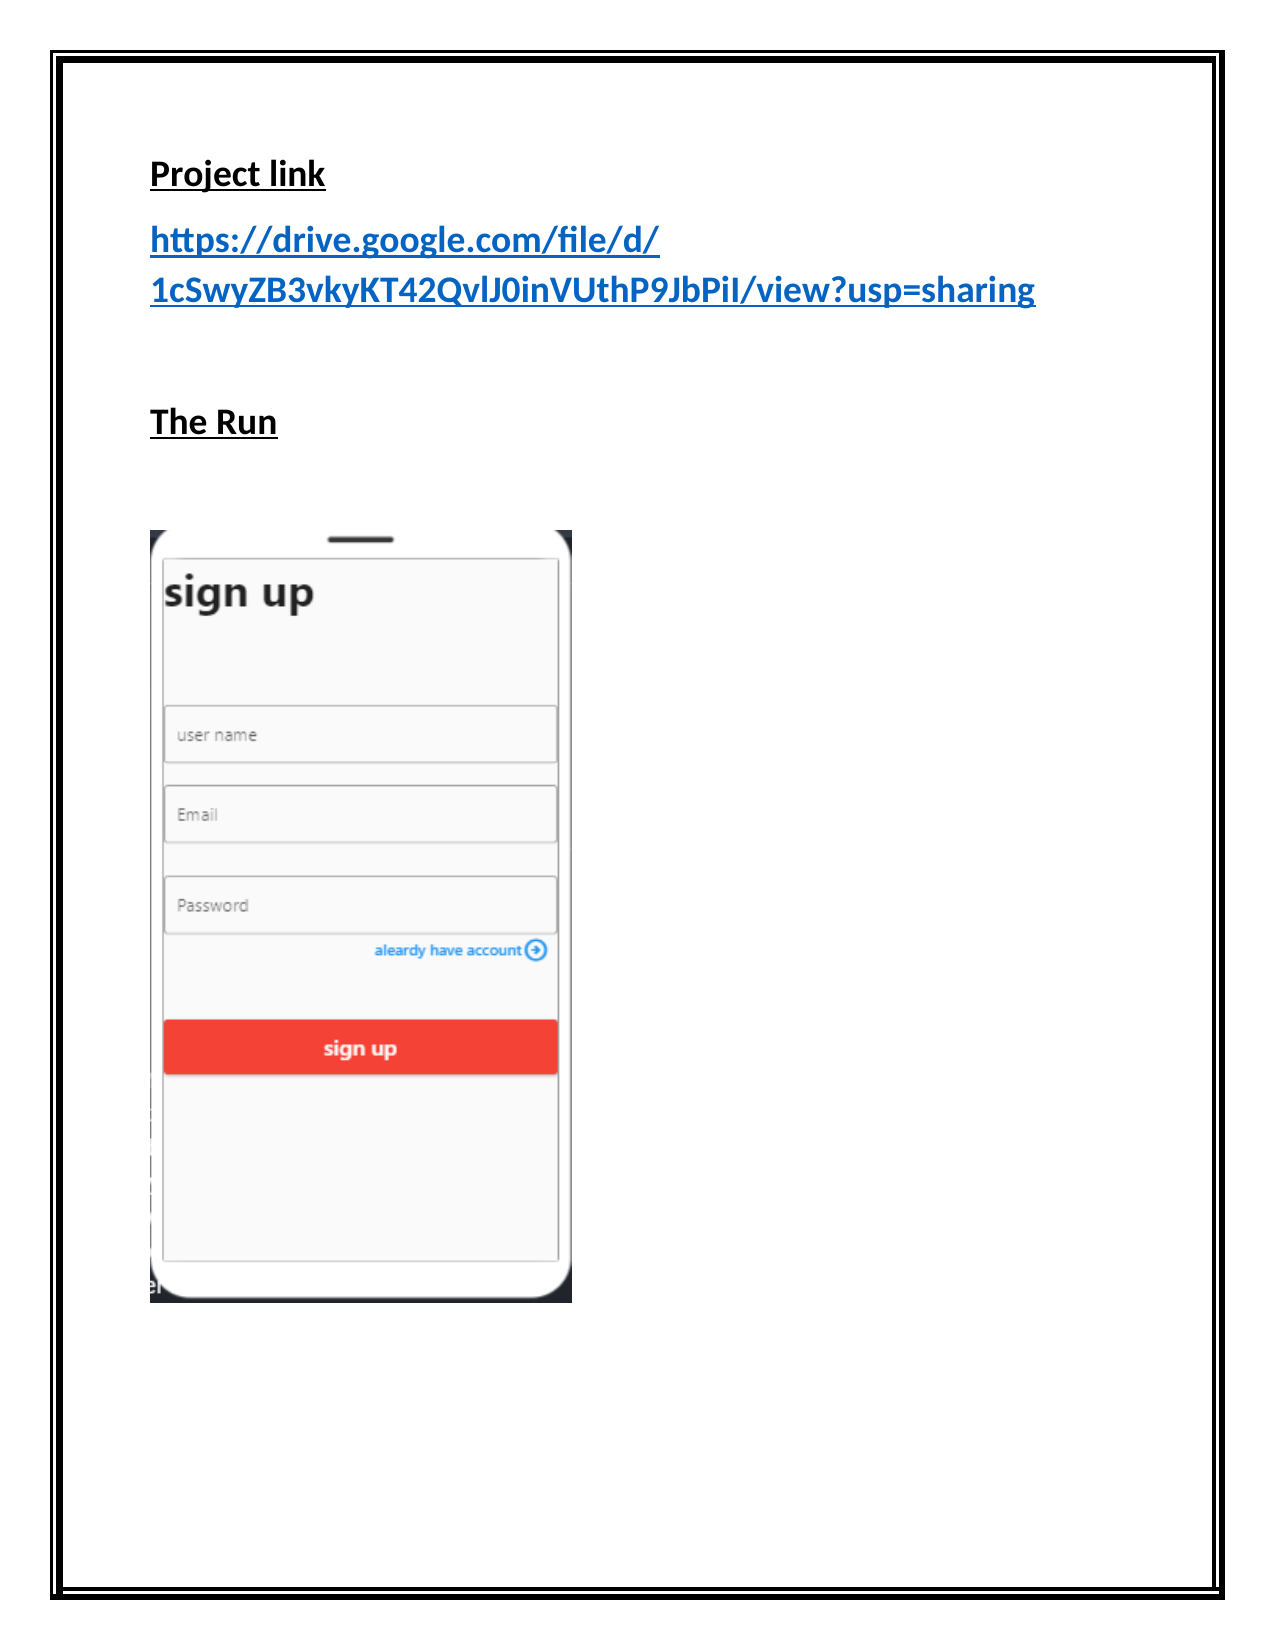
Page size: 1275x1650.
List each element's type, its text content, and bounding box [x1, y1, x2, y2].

text Project link [150, 150, 1125, 196]
text The Run [150, 398, 1125, 444]
picture [150, 530, 572, 1303]
text https://drive.google.com/file/d/1cSwyZB3vkyKT42QvlJ0inVUthP9JbPiI/view?usp=sharing [150, 216, 1125, 311]
